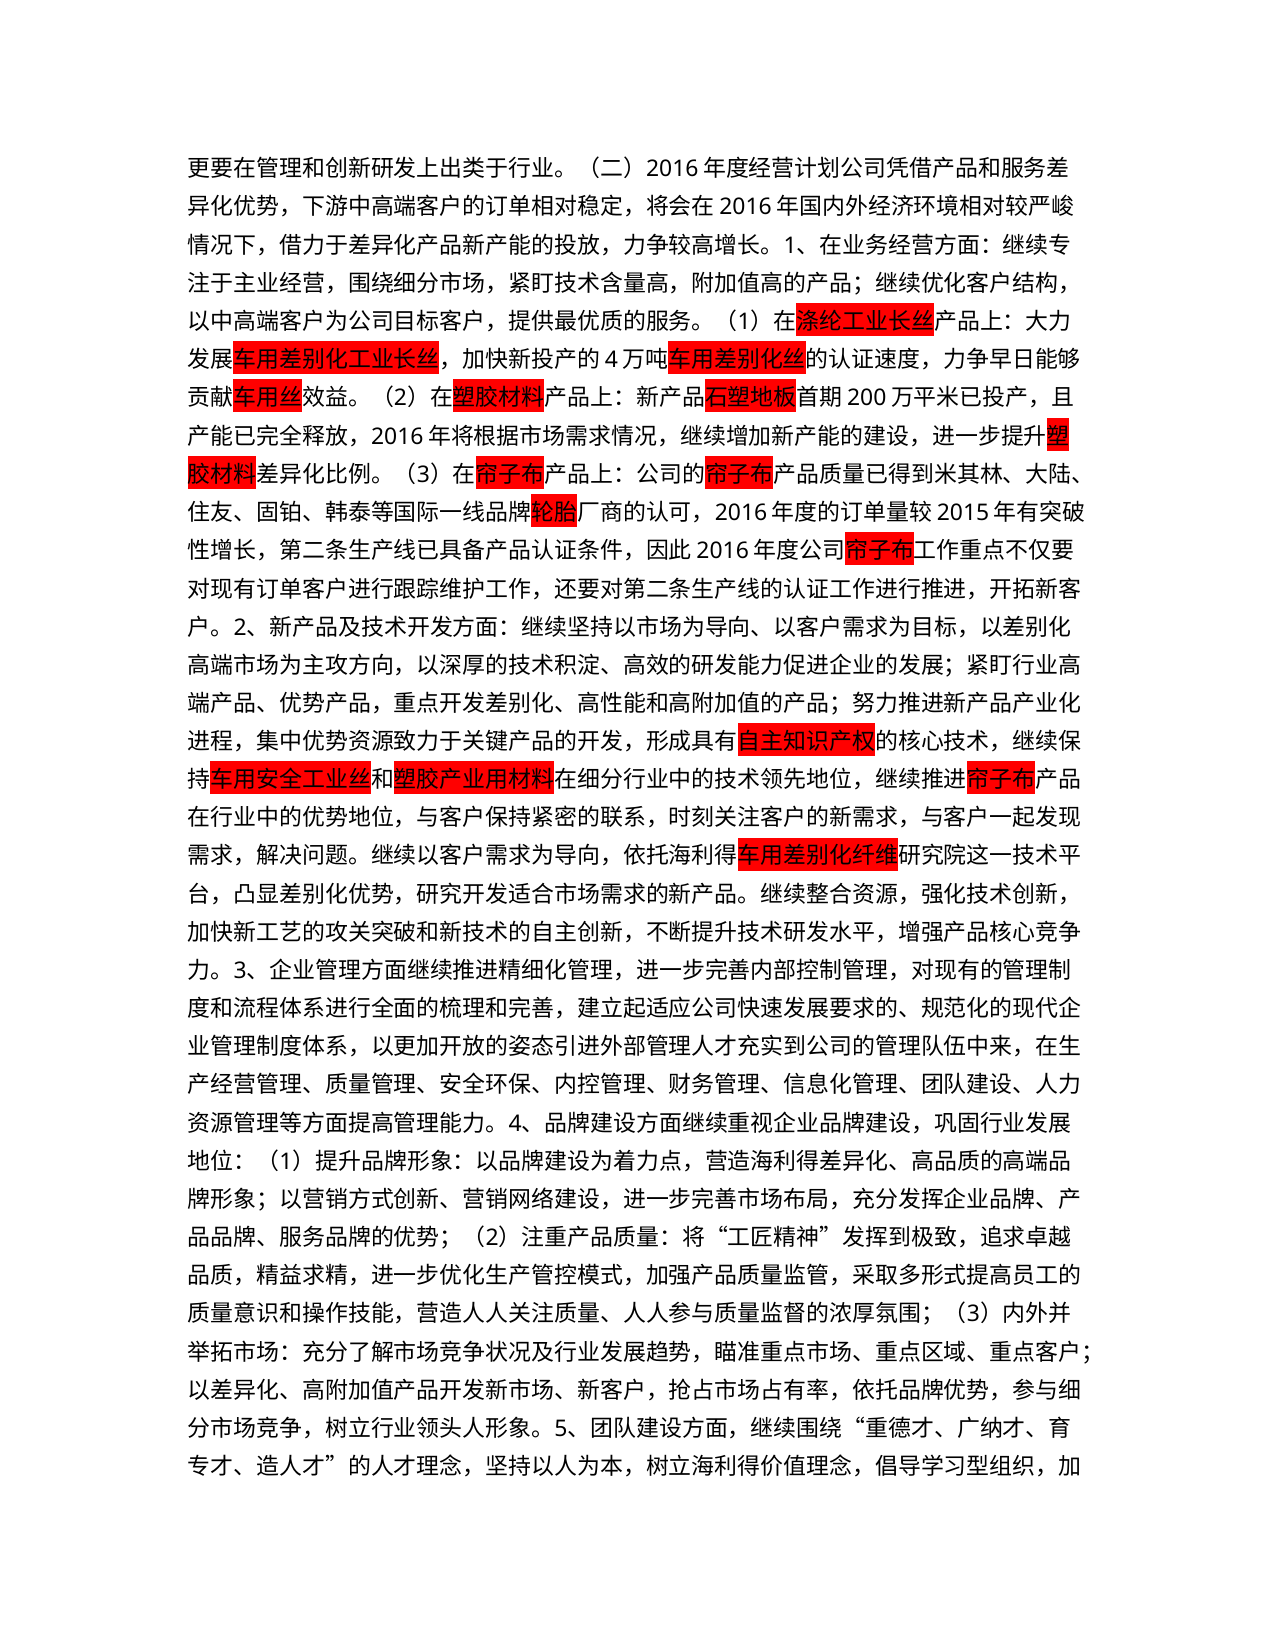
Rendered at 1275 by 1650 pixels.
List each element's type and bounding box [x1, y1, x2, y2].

text [187, 150, 1087, 1481]
